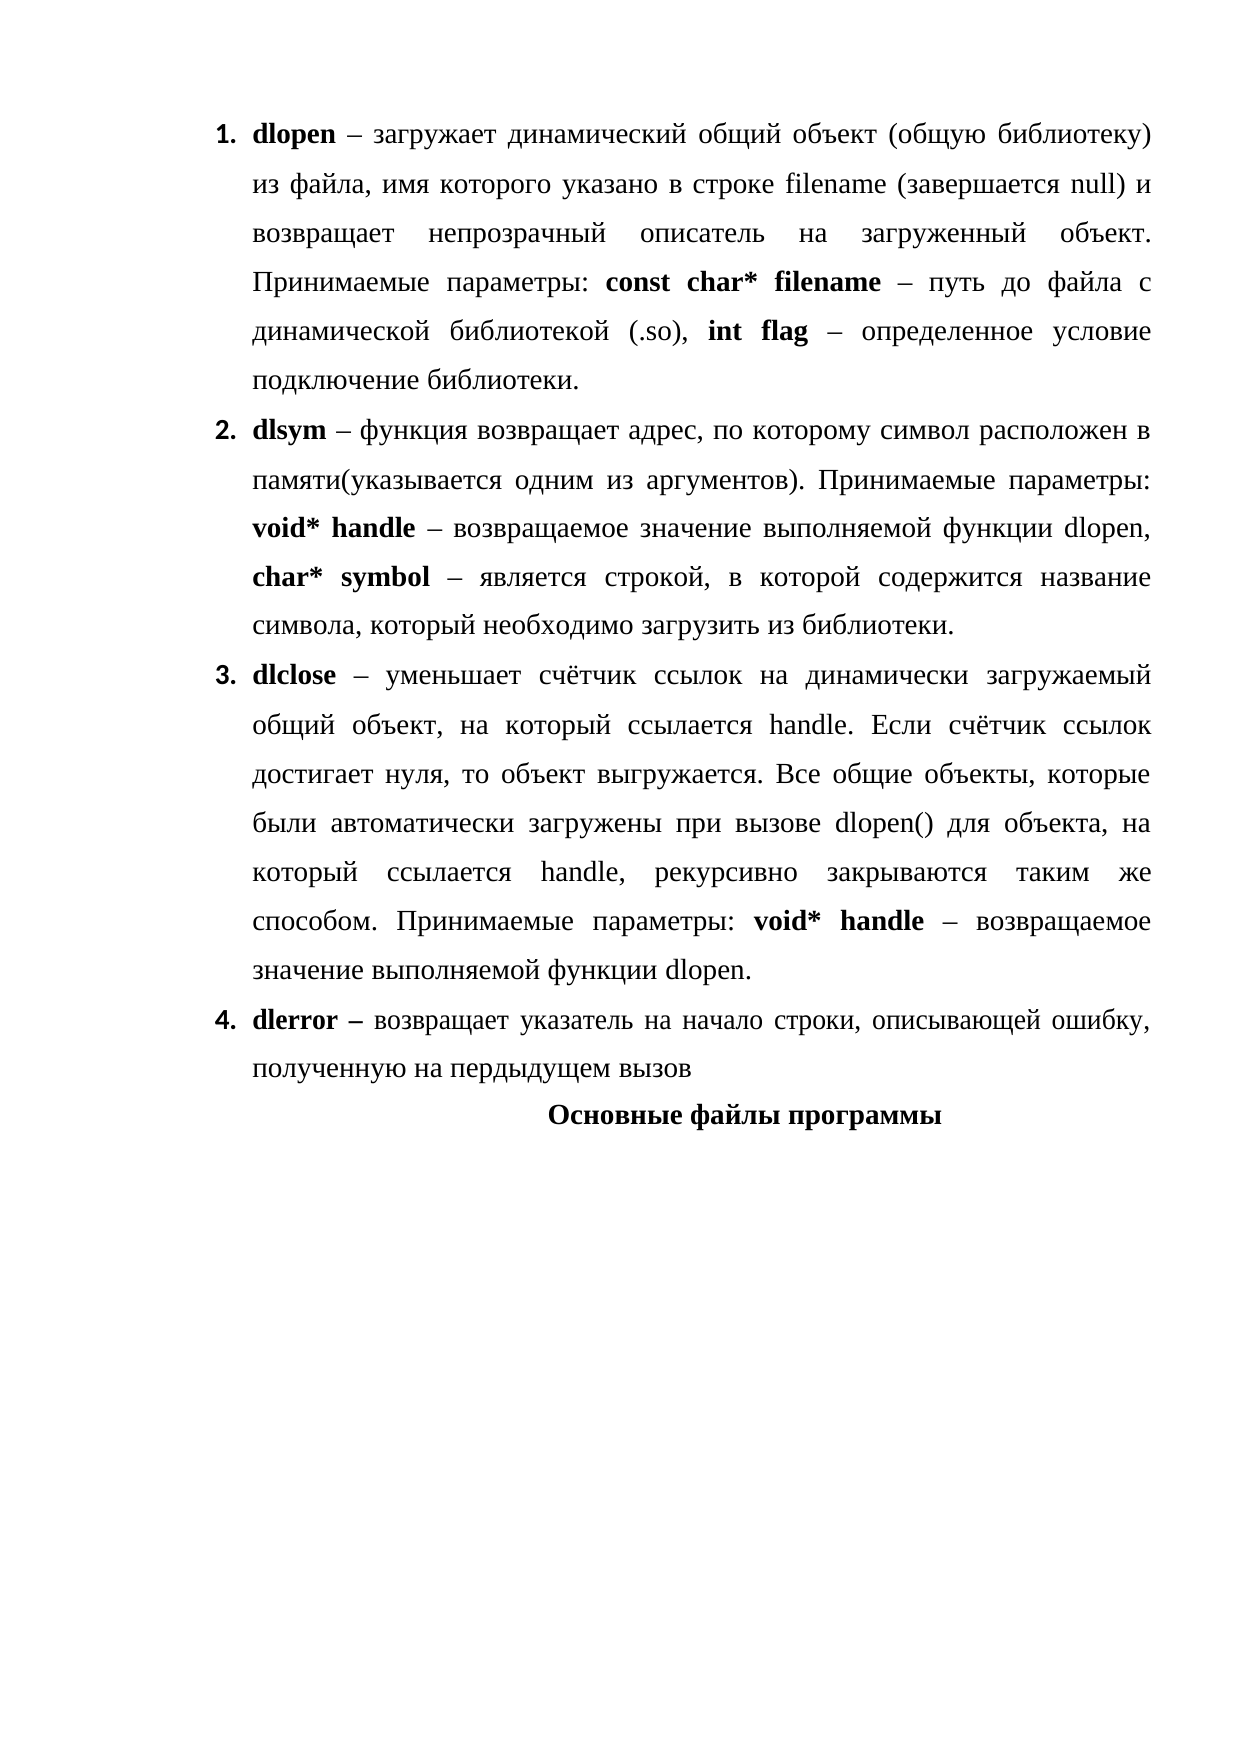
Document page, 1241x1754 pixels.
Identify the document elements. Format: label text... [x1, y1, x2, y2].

subtitle Основные файлы программы [547, 1097, 1169, 1131]
list dlopen – загружает динамический общий объект (общую библиотеку) из файла, имя которого указано в строке filename (завершается null) и возвращает непрозрачный описатель на загруженный объект. Принимаемые параметры: const char* filename – путь до файла с динамической библиотекой (.so), int flag – определенное условие подключение библиотеки. [214, 115, 1152, 396]
list dlclose – уменьшает счётчик ссылок на динамически загружаемый общий объект, на который ссылается handle. Если счётчик ссылок достигает нуля, то объект выгружается. Все общие объекты, которые были автоматически загружены при вызове dlopen() для объекта, на который ссылается handle, рекурсивно закрываются таким же способом. Принимаемые параметры: void* handle – возвращаемое значение выполняемой функции dlopen. [214, 656, 1152, 986]
list dlsym – функция возвращает адрес, по которому символ расположен в памяти(указывается одним из аргументов). Принимаемые параметры: void* handle – возвращаемое значение выполняемой функции dlopen, char* symbol – является строкой, в которой содержится название символа, который необходимо загрузить из библиотеки. [214, 411, 1152, 641]
list dlerror – возвращает указатель на начало строки, описывающей ошибку, полученную на пердыдущем вызов [214, 1001, 1151, 1084]
